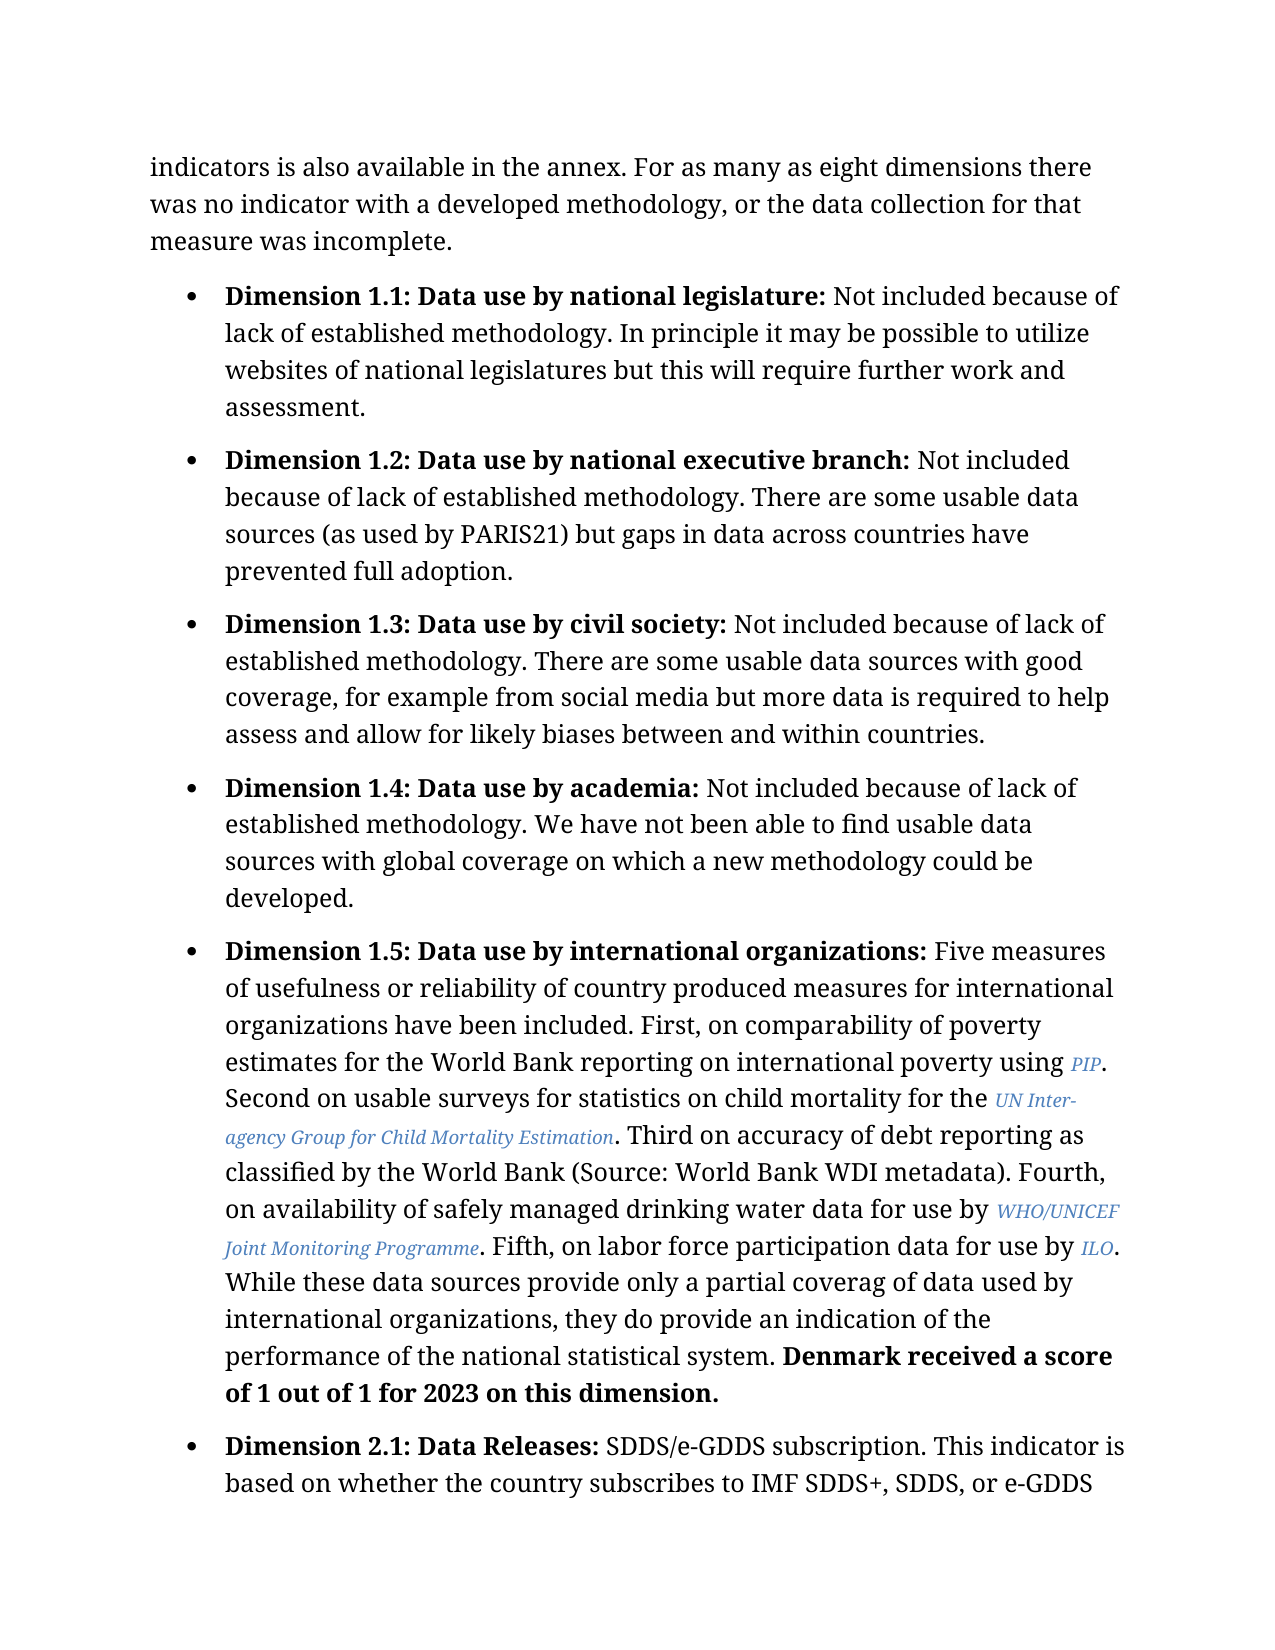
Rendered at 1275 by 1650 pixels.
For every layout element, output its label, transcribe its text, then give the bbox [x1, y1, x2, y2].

list Dimension 1.3: Data use by civil society: Not included because of lack of established methodology. There are some usable data sources with good coverage, for example from social media but more data is required to help assess and allow for likely biases between and within countries. [187, 607, 1125, 751]
list Dimension 1.1: Data use by national legislature: Not included because of lack of established methodology. In principle it may be possible to utilize websites of national legislatures but this will require further work and assessment. [187, 279, 1125, 423]
list Dimension 1.4: Data use by academia: Not included because of lack of established methodology. We have not been able to find usable data sources with global coverage on which a new methodology could be developed. [187, 770, 1125, 915]
list Dimension 1.2: Data use by national executive branch: Not included because of lack of established methodology. There are some usable data sources (as used by PARIS21) but gaps in data across countries have prevented full adoption. [187, 443, 1125, 587]
list Dimension 1.5: Data use by international organizations: Five measures of usefulness or reliability of country produced measures for international organizations have been included. First, on comparability of poverty estimates for the World Bank reporting on international poverty using PIP. Second on usable surveys for statistics on child mortality for the UN Inter-agency Group for Child Mortality Estimation. Third on accuracy of debt reporting as classified by the World Bank (Source: World Bank WDI metadata). Fourth, on availability of safely managed drinking water data for use by WHO/UNICEF Joint Monitoring Programme. Fifth, on labor force participation data for use by ILO. While these data sources provide only a partial coverag of data used by international organizations, they do provide an indication of the performance of the national statistical system. Denmark received a score of 1 out of 1 for 2023 on this dimension. [187, 934, 1125, 1409]
